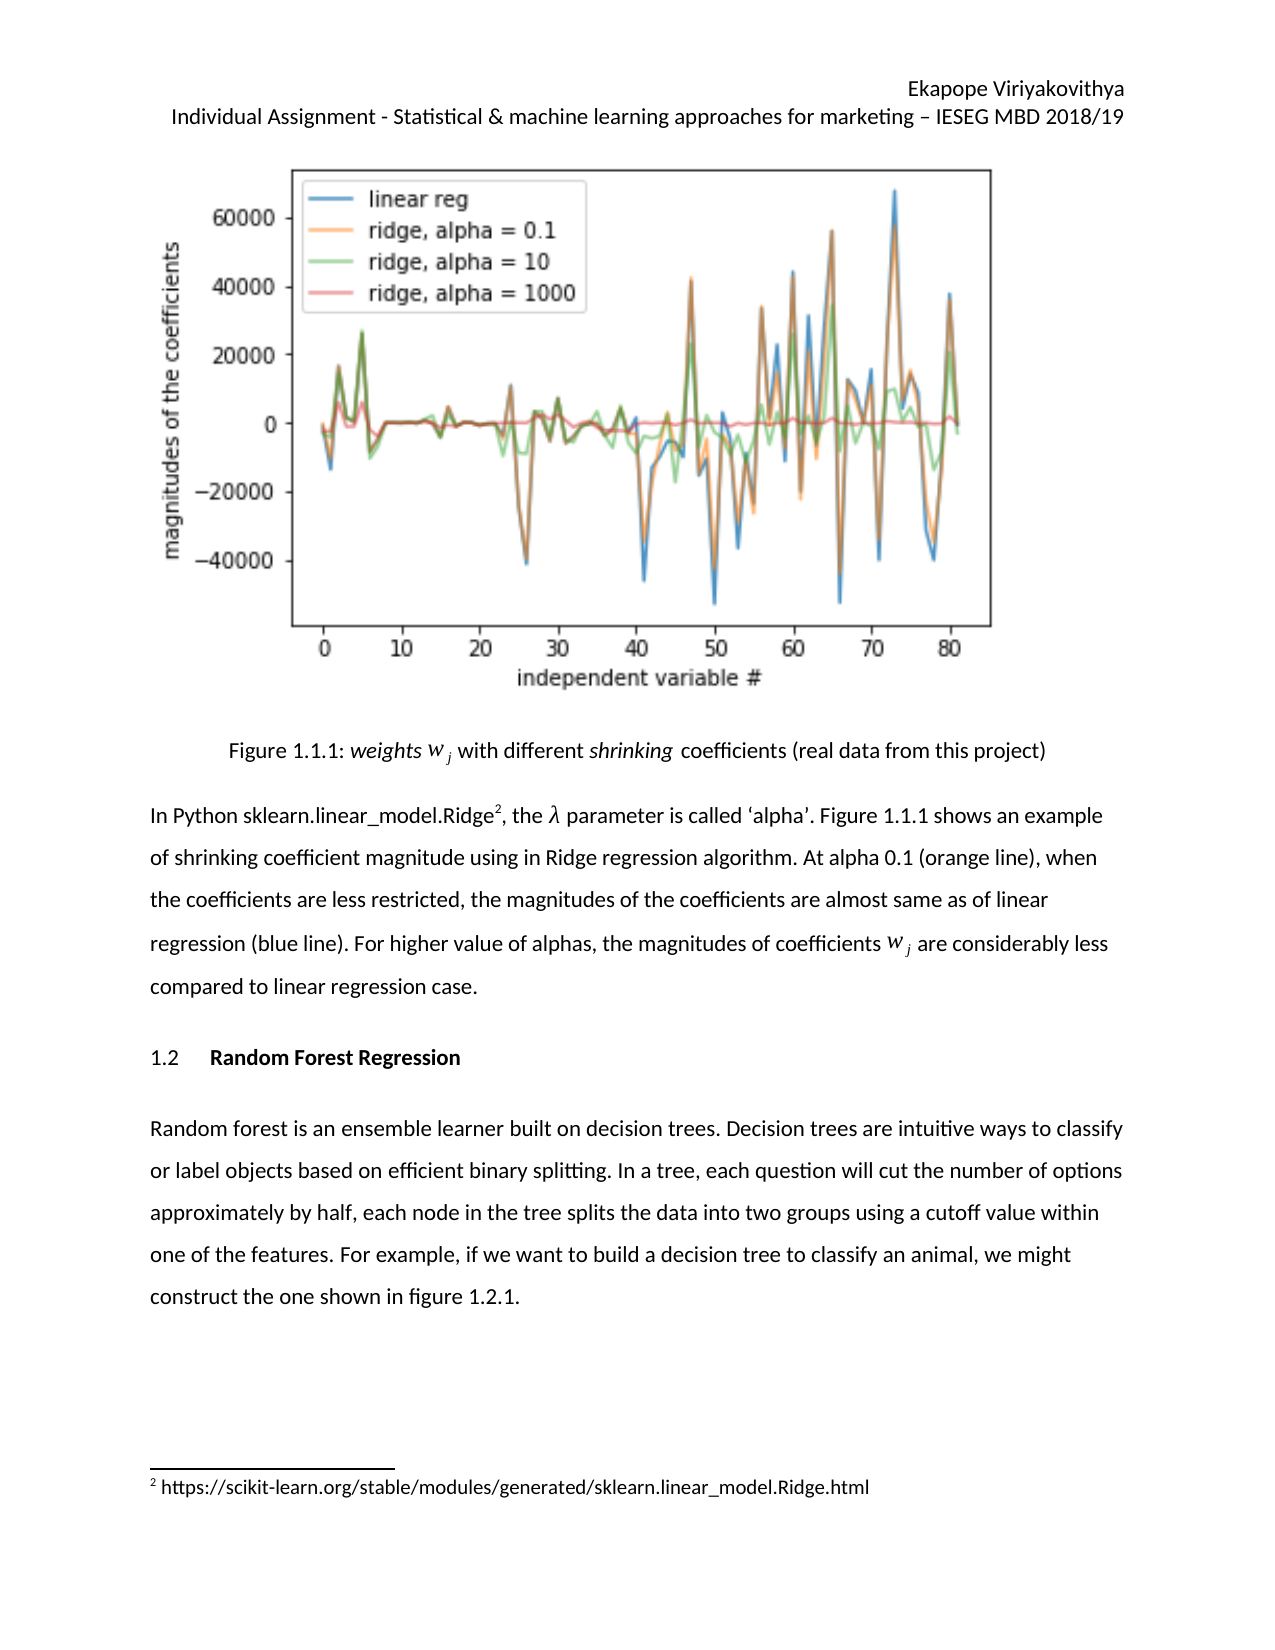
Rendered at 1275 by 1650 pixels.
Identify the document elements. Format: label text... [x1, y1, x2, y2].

text Figure 1.1.1: weights with different shrinking coefficients (real data from this project) [150, 735, 1125, 766]
subtitle Random Forest Regression [150, 1043, 1125, 1071]
text In Python sklearn.linear_model.Ridge, the parameter is called ‘alpha’. Figure 1.1.1 shows an example of shrinking coefficient magnitude using in Ridge regression algorithm. At alpha 0.1 (orange line), when the coefficients are less restricted, the magnitudes of the coefficients are almost same as of linear regression (blue line). For higher value of alphas, the magnitudes of coefficients are considerably less compared to linear regression case. [150, 801, 1125, 1000]
picture [150, 150, 1011, 705]
text Random forest is an ensemble learner built on decision trees. Decision trees are intuitive ways to classify or label objects based on efficient binary splitting. In a tree, each question will cut the number of options approximately by half, each node in the tree splits the data into two groups using a cutoff value within one of the features. For example, if we want to build a decision tree to classify an animal, we might construct the one shown in figure 1.2.1. [150, 1114, 1125, 1311]
